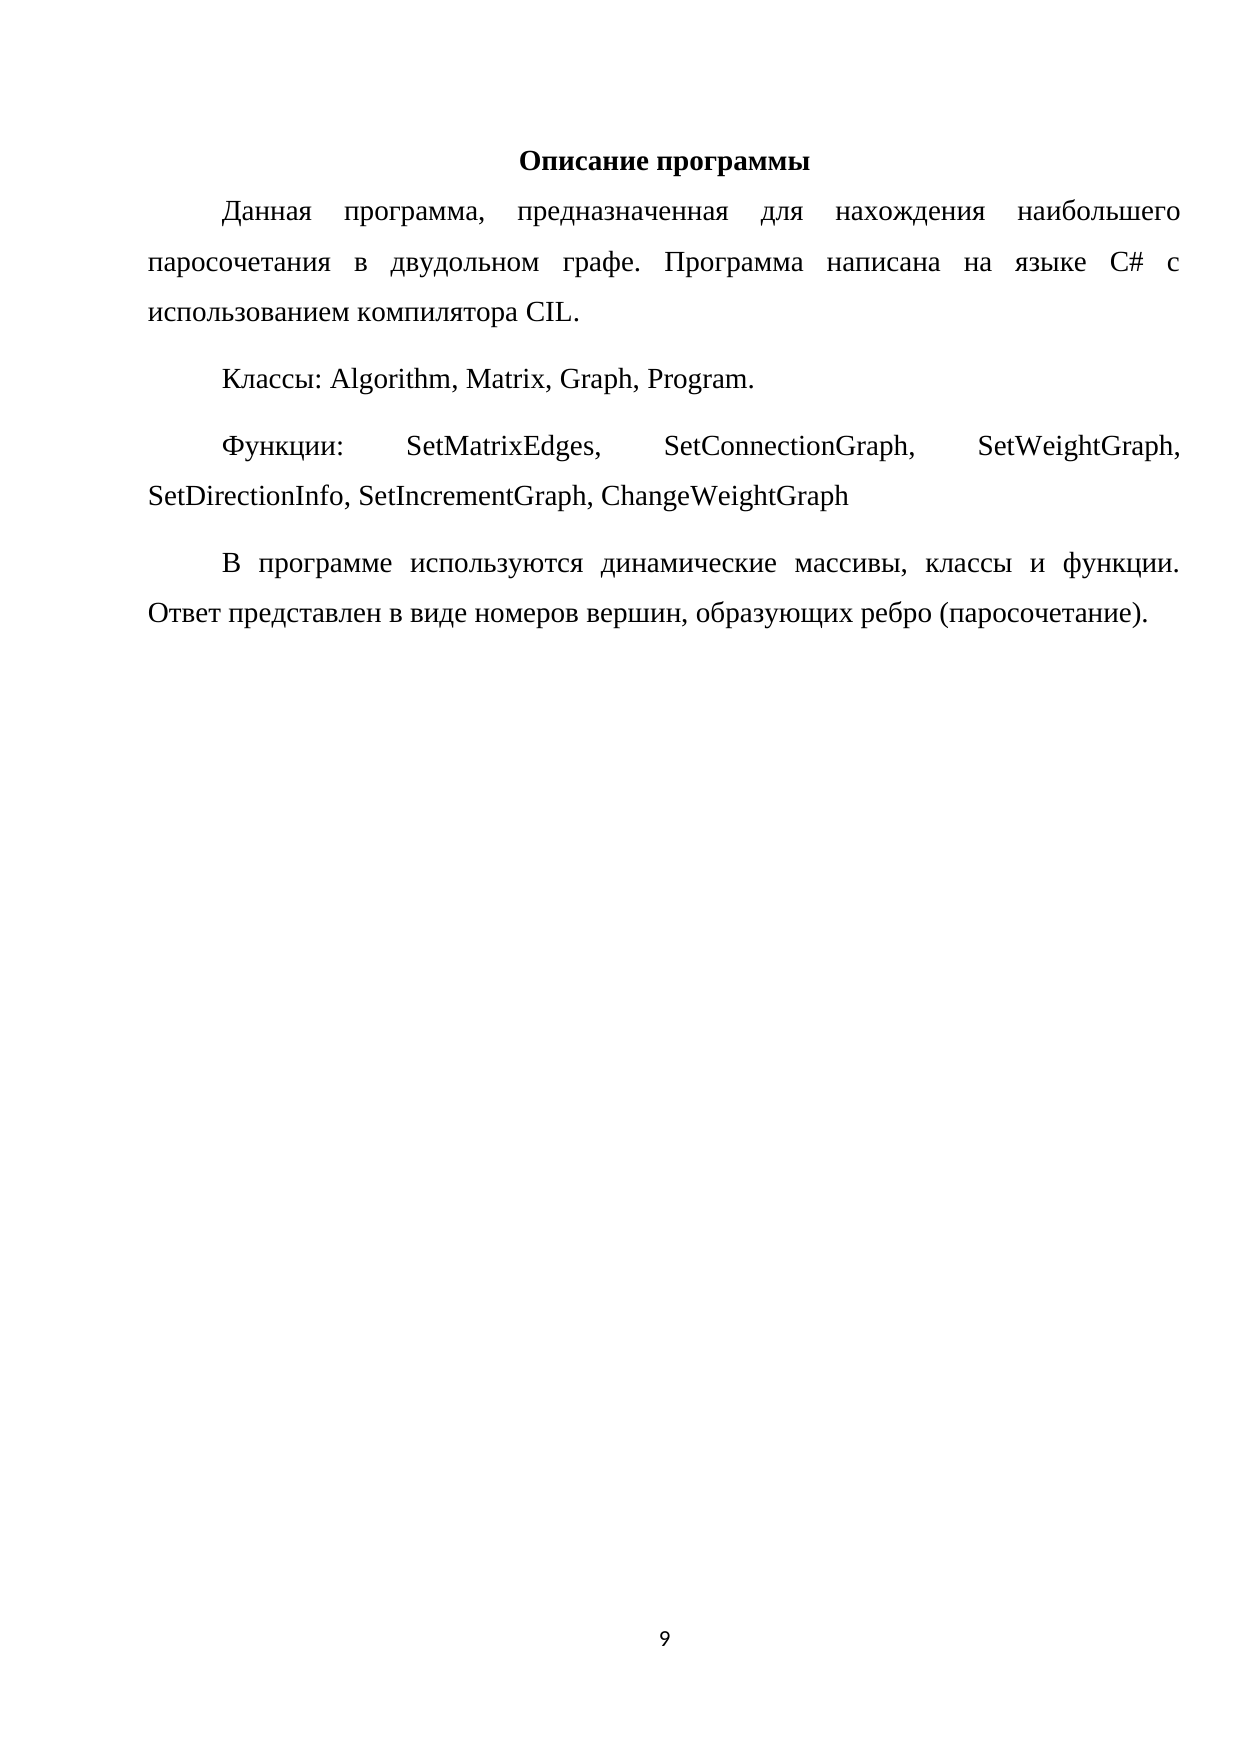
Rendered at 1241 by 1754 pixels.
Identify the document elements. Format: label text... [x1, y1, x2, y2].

text В программе используются динамические массивы, классы и функции. Ответ представлен в виде номеров вершин, образующих ребро (паросочетание). [148, 545, 1181, 629]
text Классы: Algorithm, Matrix, Graph, Program. [148, 361, 1181, 394]
text Функции: SetMatrixEdges, SetConnectionGraph, SetWeightGraph, SetDirectionInfo, SetIncrementGraph, ChangeWeightGraph [148, 428, 1181, 512]
subtitle Описание программы [148, 143, 1181, 177]
text Данная программа, предназначенная для нахождения наибольшего паросочетания в двудольном графе. Программа написана на языке C# с использованием компилятора CIL. [148, 193, 1181, 328]
